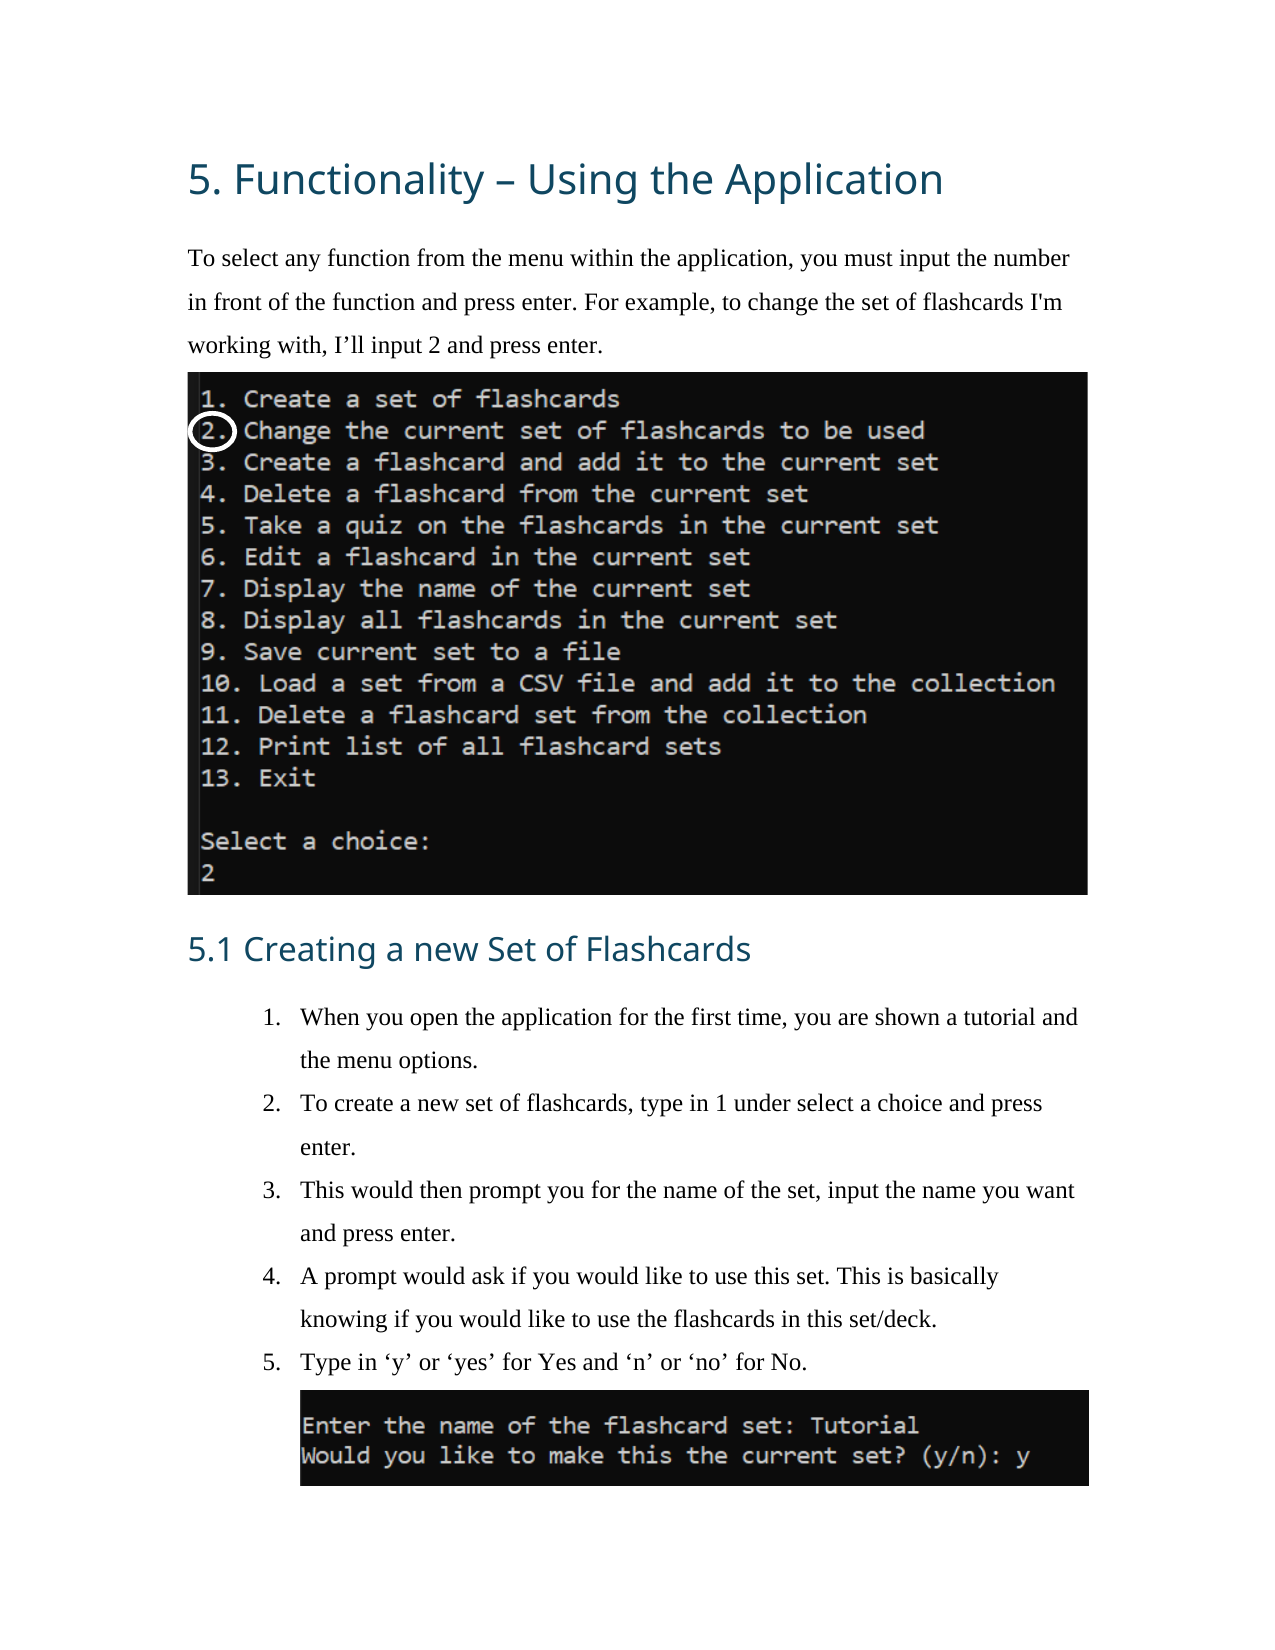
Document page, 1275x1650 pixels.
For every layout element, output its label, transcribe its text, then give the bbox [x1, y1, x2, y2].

list When you open the application for the first time, you are shown a tutorial and the menu options. [262, 1002, 1087, 1074]
picture [193, 416, 232, 447]
list This would then prompt you for the name of the set, input the name you want and press enter. [262, 1175, 1087, 1247]
list To create a new set of flashcards, type in 1 under select a choice and press enter. [262, 1088, 1087, 1160]
picture [300, 1390, 1089, 1486]
list A prompt would ask if you would like to use this set. This is basically knowing if you would like to use the flashcards in this set/deck. [262, 1261, 1087, 1333]
picture [187, 372, 1088, 895]
text To select any function from the menu within the application, you must input the number in front of the function and press enter. For example, to change the set of flashcards I'm working with, I’ll input 2 and press enter. [187, 243, 1087, 372]
subtitle 5.1 Creating a new Set of Flashcards [187, 926, 1087, 971]
subtitle 5. Functionality – Using the Application [187, 150, 1087, 207]
